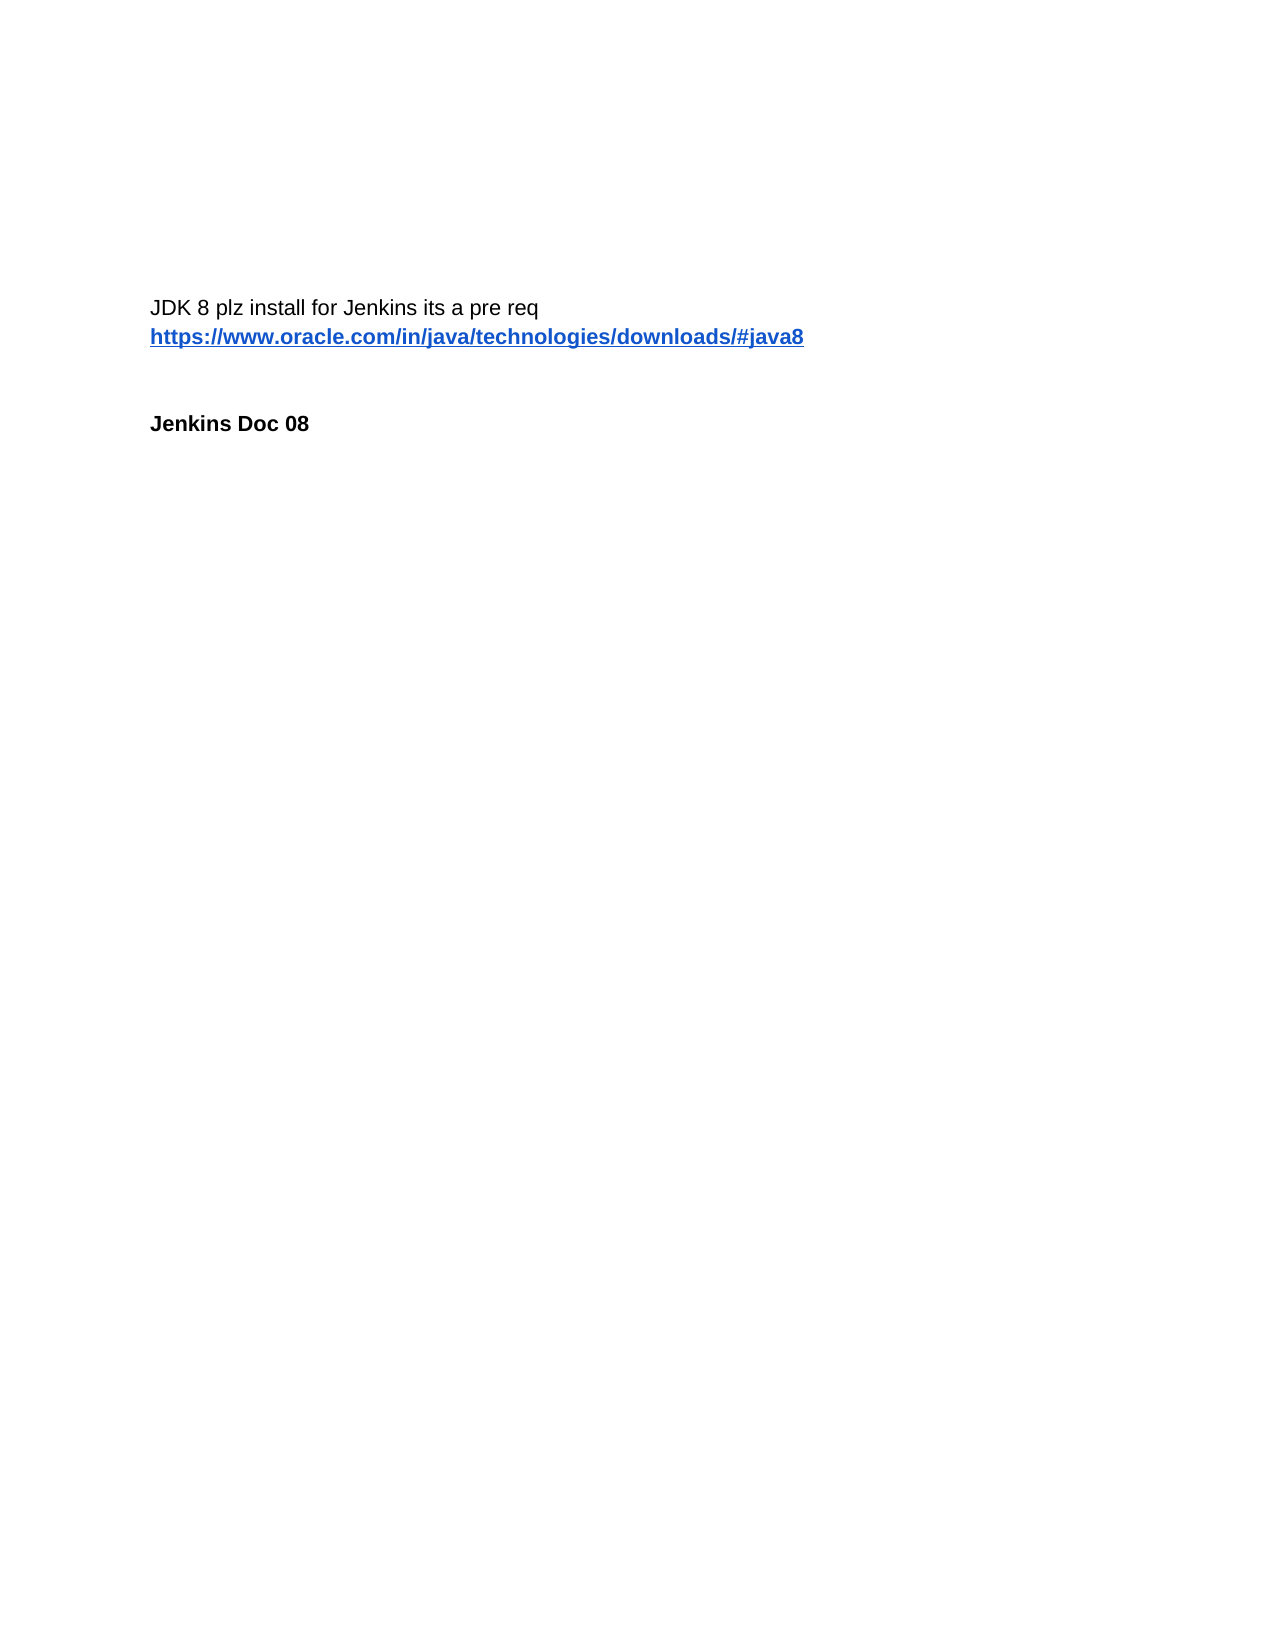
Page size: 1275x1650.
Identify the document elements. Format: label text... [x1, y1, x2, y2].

text Jenkins Doc 08 [150, 411, 1125, 436]
text https://www.oracle.com/in/java/technologies/downloads/#java8 [150, 324, 1125, 349]
text JDK 8 plz install for Jenkins its a pre req [150, 295, 1125, 320]
